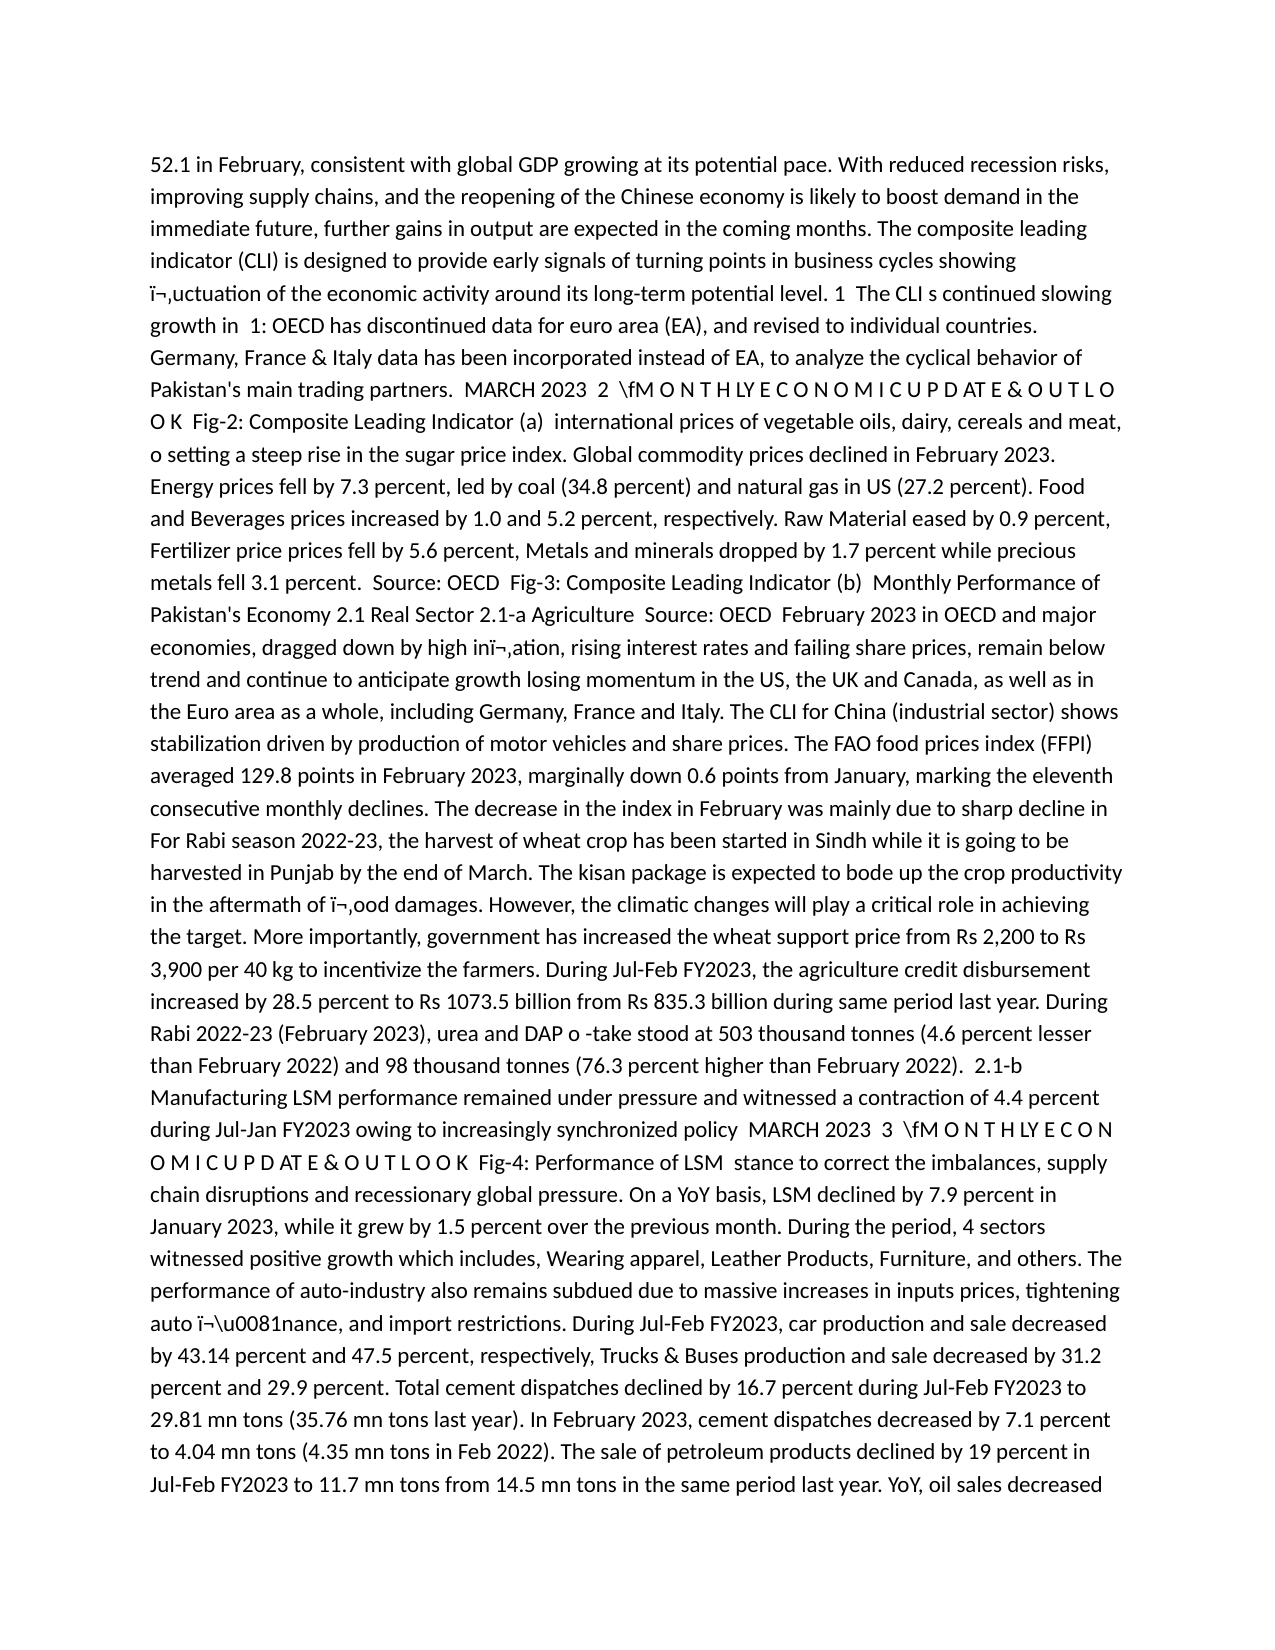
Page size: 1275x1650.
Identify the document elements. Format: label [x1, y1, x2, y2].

text [150, 150, 1125, 1498]
